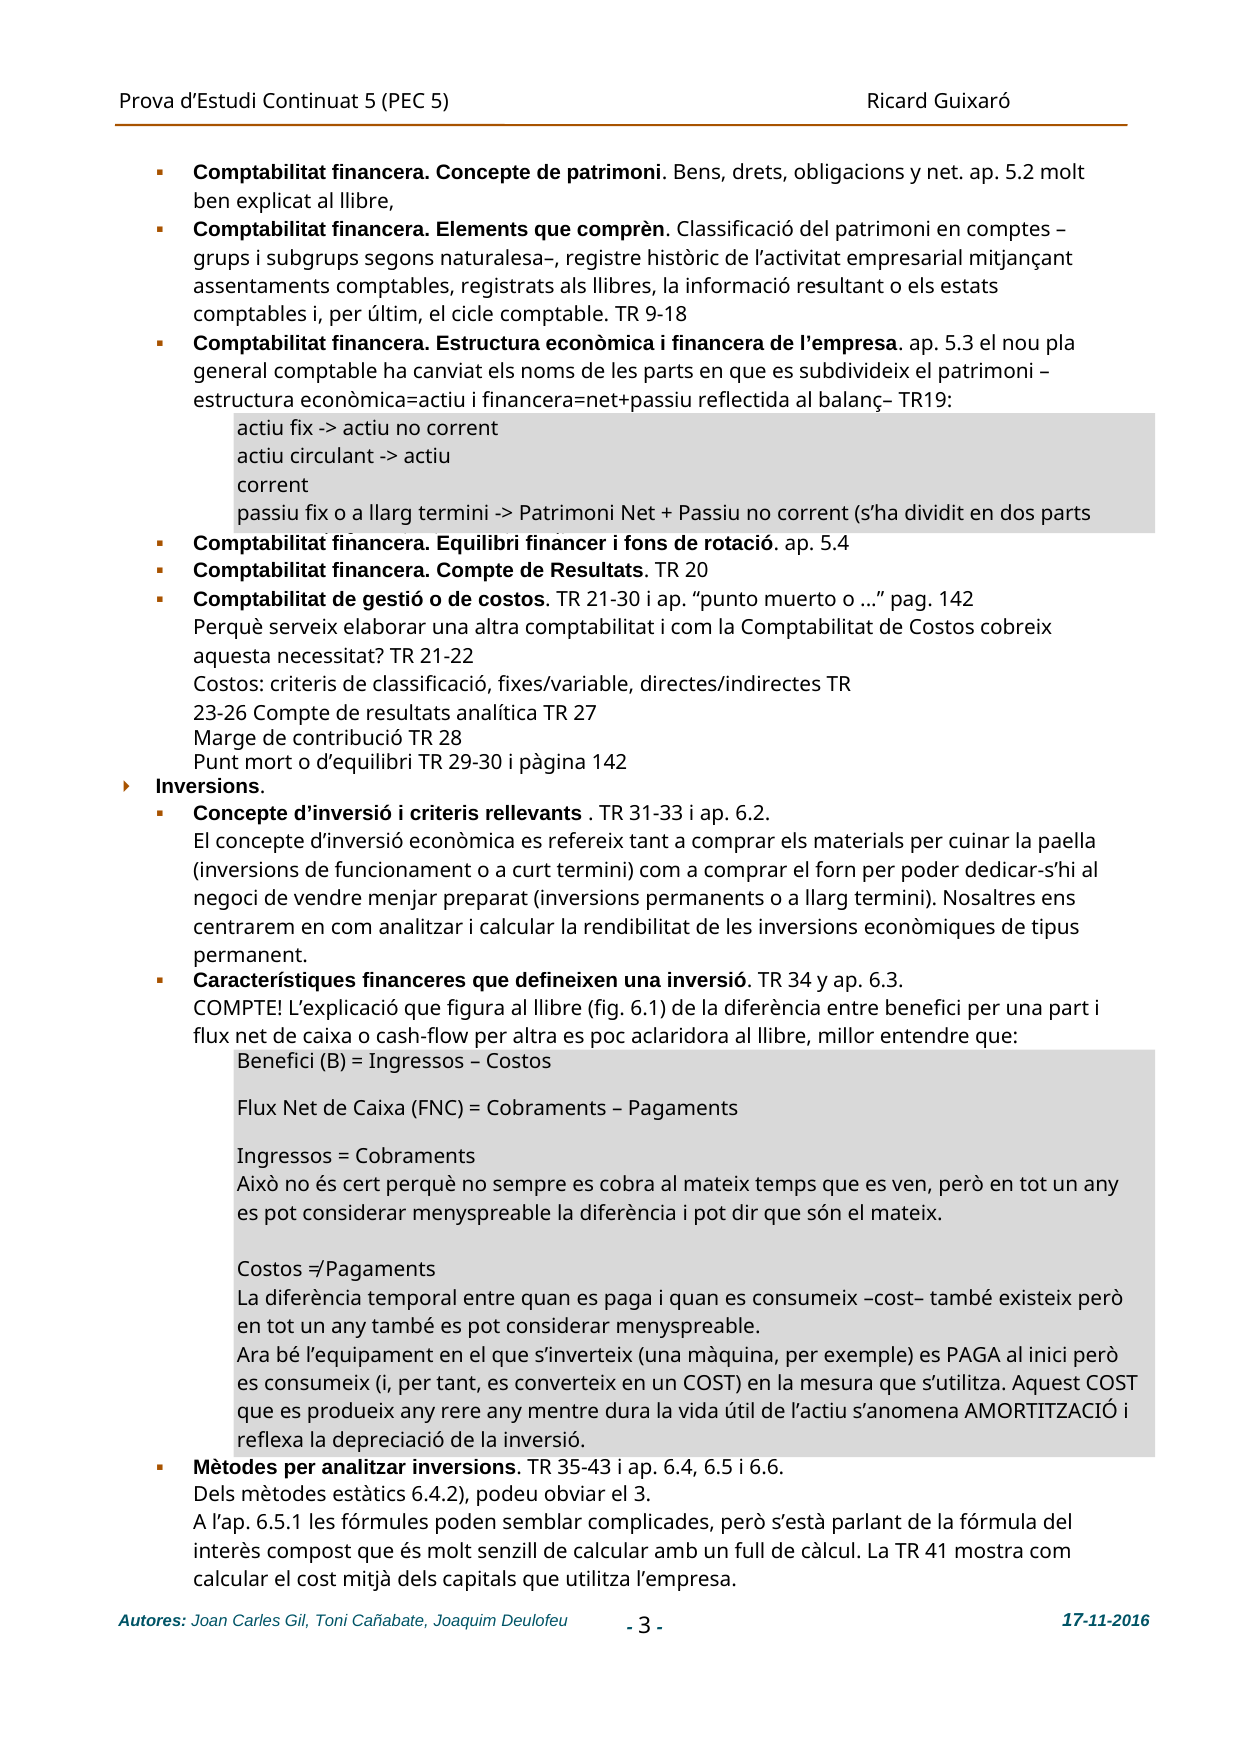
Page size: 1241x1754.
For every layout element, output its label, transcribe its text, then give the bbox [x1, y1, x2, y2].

list Concepte d’inversió i criteris rellevants . TR 31-33 i ap. 6.2. [155, 798, 1165, 826]
text Perquè serveix elaborar una altra comptabilitat i com la Comptabilitat de Costos cobreix aquesta necessitat? TR 21-22 [193, 612, 1083, 669]
list Comptabilitat financera. Concepte de patrimoni. Bens, drets, obligacions y net. ap. 5.2 molt ben explicat al llibre, [155, 157, 1106, 214]
text Costos: criteris de classificació, fixes/variable, directes/indirectes TR 23-26 Compte de resultats analítica TR 27 [193, 669, 883, 726]
subtitle Comptabilitat financera. Equilibri financer i fons de rotació. ap. 5.4 [155, 534, 1165, 555]
list Comptabilitat de gestió o de costos. TR 21-30 i ap. “punto muerto o ...” pag. 142 [155, 584, 1165, 612]
subtitle Inversions. [118, 774, 1165, 798]
text Punt mort o d’equilibri TR 29-30 i pàgina 142 [193, 750, 1165, 774]
text El concepte d’inversió econòmica es refereix tant a comprar els materials per cuinar la paella (inversions de funcionament o a curt termini) com a comprar el forn per poder dedicar-s’hi al negoci de vendre menjar preparat (inversions permanents o a llarg termini). Nosaltres ens centrarem en com analitzar i calcular la rendibilitat de les inversions econòmiques de tipus permanent. [193, 827, 1139, 969]
list Comptabilitat financera. Estructura econòmica i financera de l’empresa. ap. 5.3 el nou pla general comptable ha canviat els noms de les parts en que es subdivideix el patrimoni –estructura econòmica=actiu i financera=net+passiu reflectida al balanç– TR19: [155, 328, 1145, 413]
text A l’ap. 6.5.1 les fórmules poden semblar complicades, però s’està parlant de la fórmula del interès compost que és molt senzill de calcular amb un full de càlcul. La TR 41 mostra com calcular el cost mitjà dels capitals que utilitza l’empresa. [193, 1507, 1108, 1593]
list Mètodes per analitzar inversions. TR 35-43 i ap. 6.4, 6.5 i 6.6. [155, 1457, 1165, 1479]
text COMPTE! L’explicació que figura al llibre (fig. 6.1) de la diferència entre benefici per una part i flux net de caixa o cash-flow per altra es poc aclaridora al llibre, millor entendre que: [193, 993, 1135, 1049]
list Comptabilitat financera. Compte de Resultats. TR 20 [155, 555, 1165, 583]
list Comptabilitat financera. Elements que comprèn. Classificació del patrimoni en comptes –grups i subgrups segons naturalesa–, registre històric de l’activitat empresarial mitjançant assentaments comptables, registrats als llibres, la informació resultant o els estats comptables i, per últim, el cicle comptable. TR 9-18 [155, 214, 1111, 328]
list Característiques financeres que defineixen una inversió. TR 34 y ap. 6.3. [155, 969, 1165, 992]
text Dels mètodes estàtics 6.4.2), podeu obviar el 3. [193, 1479, 1165, 1507]
text Marge de contribució TR 28 [193, 726, 1165, 750]
